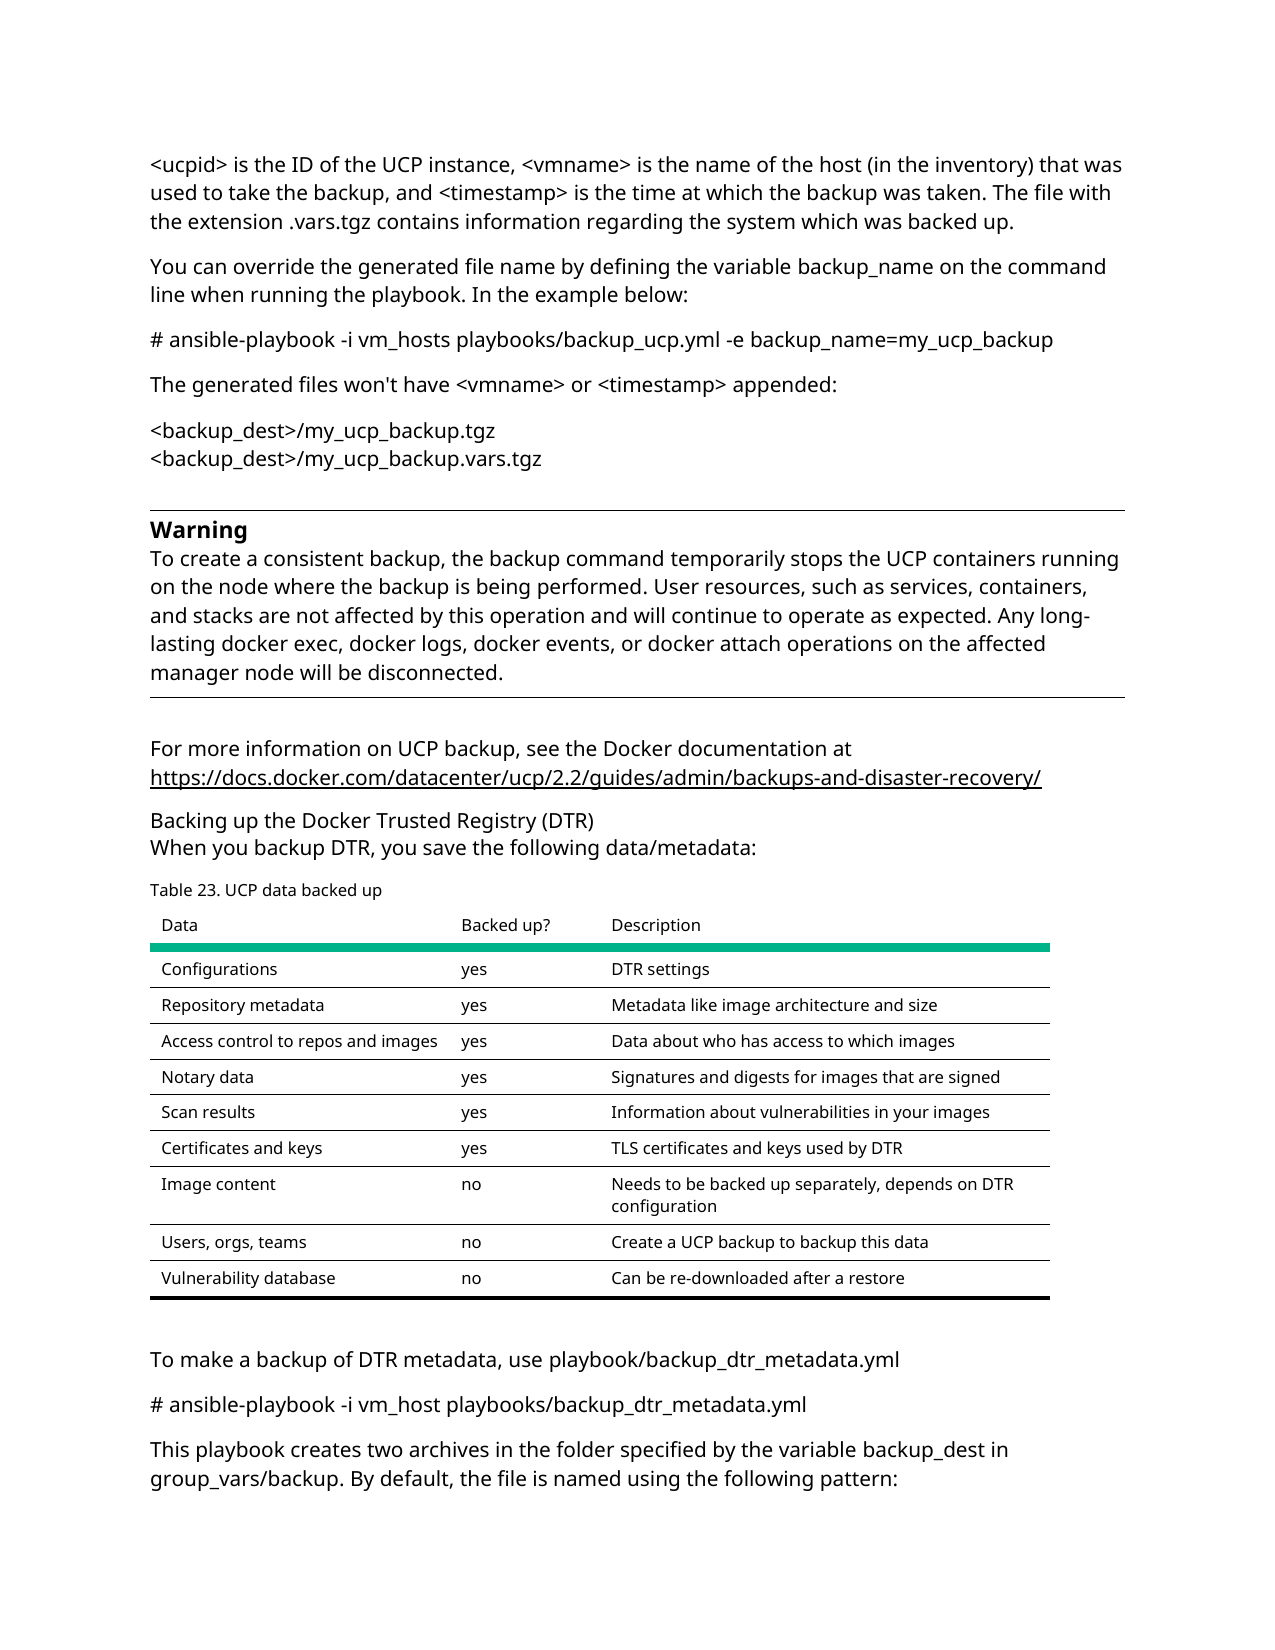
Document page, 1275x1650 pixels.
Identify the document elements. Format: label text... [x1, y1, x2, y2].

table_cell Configurations [150, 952, 450, 987]
table_header Description [600, 907, 1050, 942]
table_cell yes [450, 952, 600, 987]
subtitle Backing up the Docker Trusted Registry (DTR) [150, 808, 1125, 833]
table_cell Can be re-downloaded after a restore [600, 1261, 1050, 1296]
text When you backup DTR, you save the following data/metadata: [150, 833, 1125, 862]
table_cell Scan results [150, 1095, 450, 1130]
text Warning [150, 511, 1125, 544]
table_cell Data about who has access to which images [600, 1024, 1050, 1058]
table_cell yes [450, 988, 600, 1023]
text # ansible-playbook -i vm_hosts playbooks/backup_ucp.yml -e backup_name=my_ucp_backup [150, 326, 1125, 354]
table_cell DTR settings [600, 952, 1050, 987]
table_header Backed up? [450, 907, 600, 942]
table_cell TLS certificates and keys used by DTR [600, 1131, 1050, 1166]
table_cell yes [450, 1024, 600, 1058]
table_cell yes [450, 1131, 600, 1166]
table_cell Needs to be backed up separately, depends on DTR configuration [600, 1167, 1050, 1224]
text Table 23. UCP data backed up [150, 878, 1125, 901]
text To make a backup of DTR metadata, use playbook/backup_dtr_metadata.yml [150, 1345, 1125, 1374]
text <ucpid> is the ID of the UCP instance, <vmname> is the name of the host (in the inventory) that was used to take the backup, and <timestamp> is the time at which the backup was taken. The file with the extension .vars.tgz contains information regarding the system which was backed up. [150, 150, 1125, 235]
table_cell Certificates and keys [150, 1131, 450, 1166]
text The generated files won't have <vmname> or <timestamp> appended: [150, 371, 1125, 399]
table_cell Repository metadata [150, 988, 450, 1023]
text You can override the generated file name by defining the variable backup_name on the command line when running the playbook. In the example below: [150, 252, 1125, 309]
table_cell no [450, 1225, 600, 1260]
text For more information on UCP backup, see the Docker documentation at https://docs.docker.com/datacenter/ucp/2.2/guides/admin/backups-and-disaster-recovery/ [150, 734, 1125, 791]
table_cell Image content [150, 1167, 450, 1224]
table_cell Signatures and digests for images that are signed [600, 1060, 1050, 1094]
table_cell Create a UCP backup to backup this data [600, 1225, 1050, 1260]
table_cell Vulnerability database [150, 1261, 450, 1296]
table_cell no [450, 1261, 600, 1296]
table_header Data [150, 907, 450, 942]
table_cell Notary data [150, 1060, 450, 1094]
table_cell yes [450, 1095, 600, 1130]
text <backup_dest>/my_ucp_backup.tgz <backup_dest>/my_ucp_backup.vars.tgz [150, 416, 1125, 473]
table_cell Users, orgs, teams [150, 1225, 450, 1260]
table_cell no [450, 1167, 600, 1224]
table_cell yes [450, 1060, 600, 1094]
table_cell Metadata like image architecture and size [600, 988, 1050, 1023]
text # ansible-playbook -i vm_host playbooks/backup_dtr_metadata.yml [150, 1390, 1125, 1419]
table_cell Information about vulnerabilities in your images [600, 1095, 1050, 1130]
text To create a consistent backup, the backup command temporarily stops the UCP containers running on the node where the backup is being performed. User resources, such as services, containers, and stacks are not affected by this operation and will continue to operate as expected. Any long-lasting docker exec, docker logs, docker events, or docker attach operations on the affected manager node will be disconnected. [150, 544, 1125, 697]
table_cell Access control to repos and images [150, 1024, 450, 1058]
